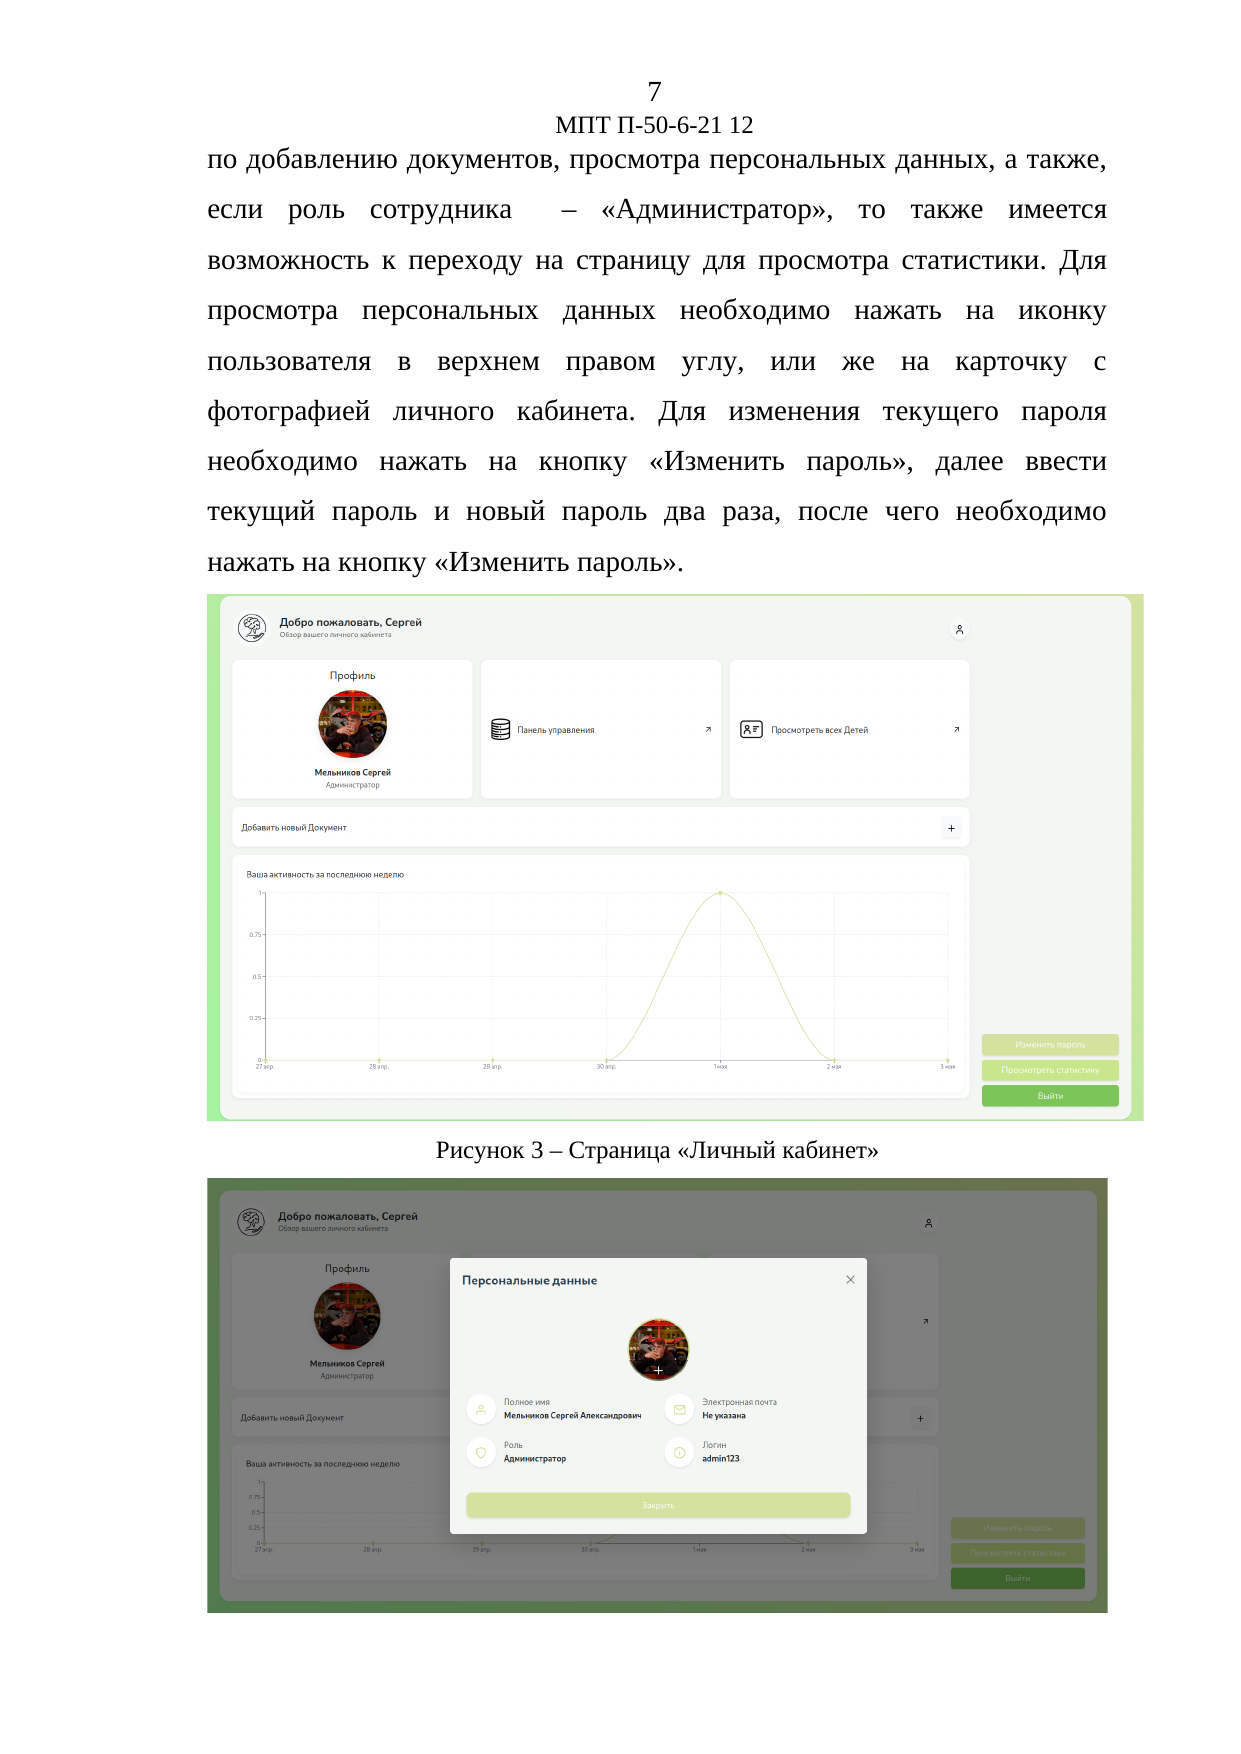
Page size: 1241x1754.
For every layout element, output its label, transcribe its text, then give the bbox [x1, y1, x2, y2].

picture [207, 1178, 1108, 1613]
picture [207, 594, 1144, 1121]
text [207, 141, 1108, 577]
